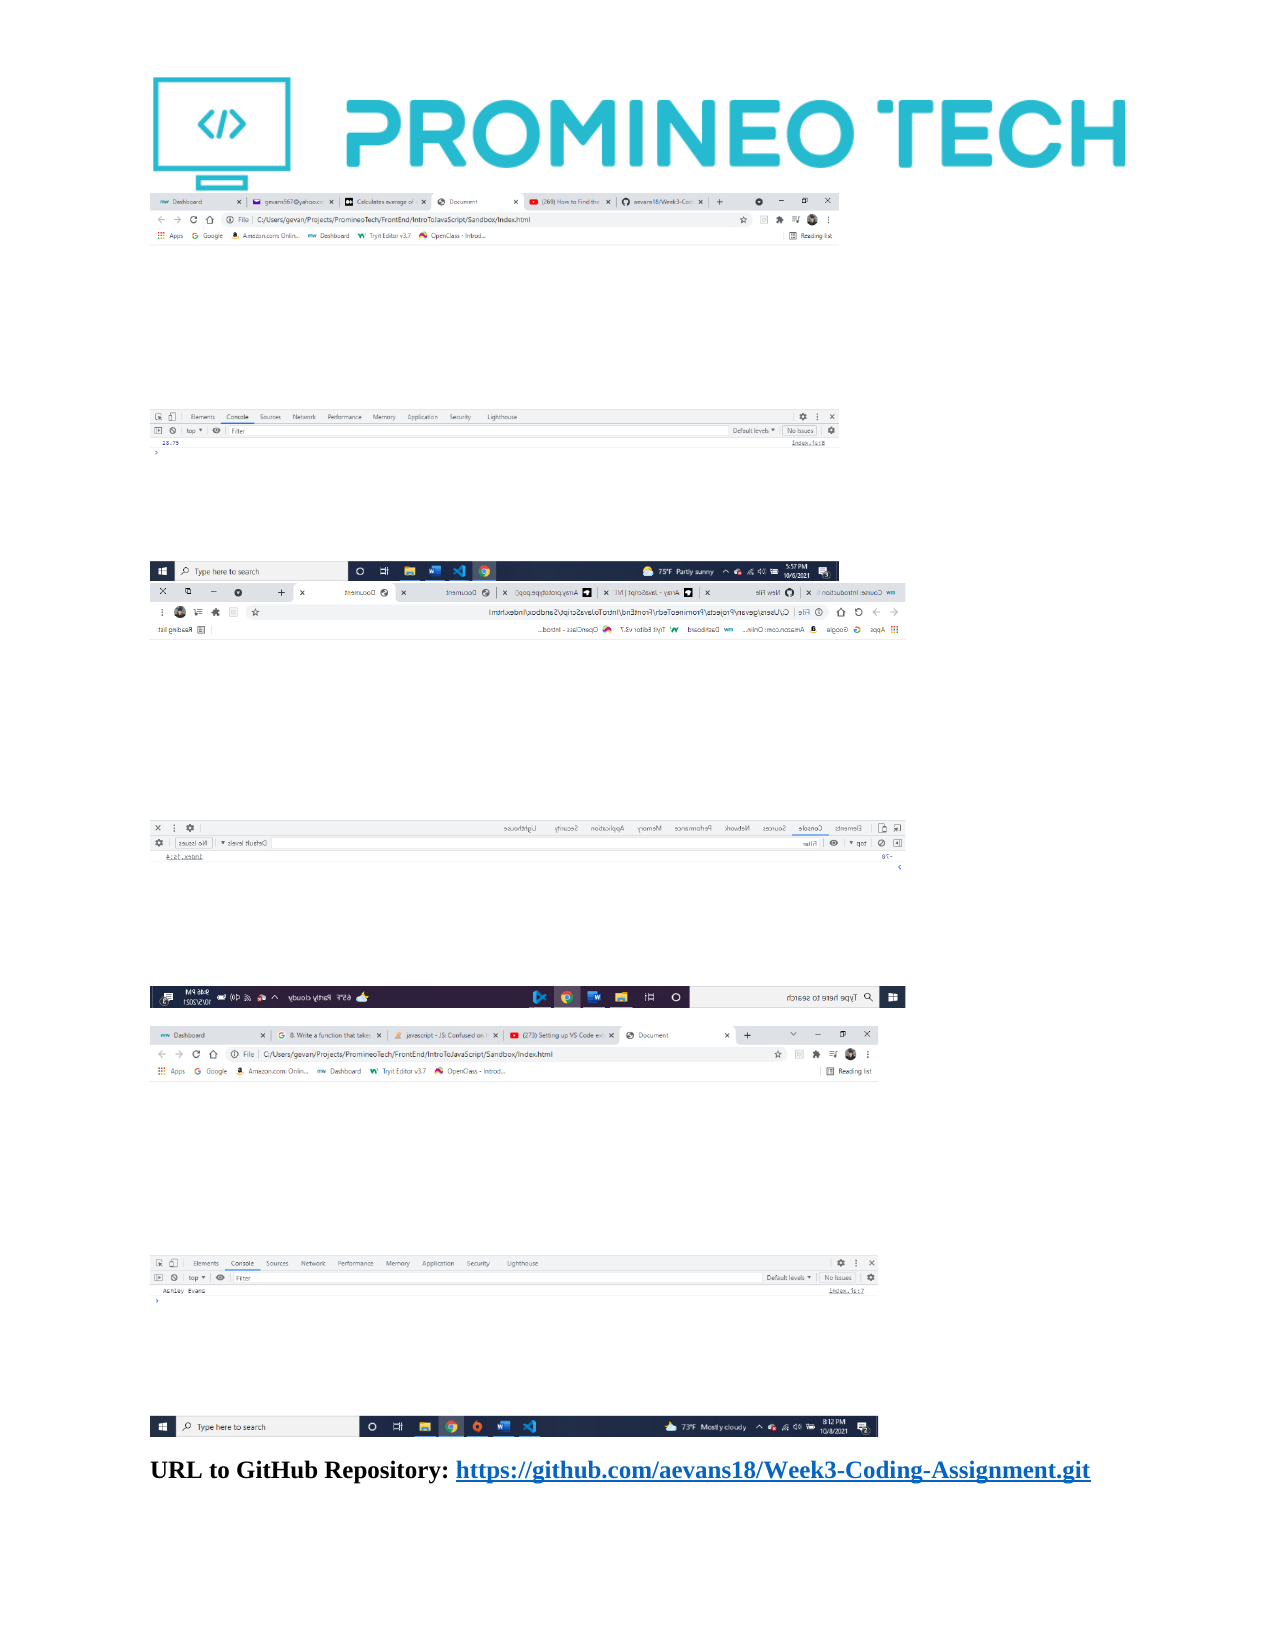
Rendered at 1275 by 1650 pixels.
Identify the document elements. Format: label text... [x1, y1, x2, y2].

picture [150, 1026, 879, 1437]
text URL to GitHub Repository: https://github.com/aevans18/Week3-Coding-Assignment.git [150, 1455, 1125, 1484]
picture [150, 583, 906, 1008]
picture [150, 75, 1125, 581]
